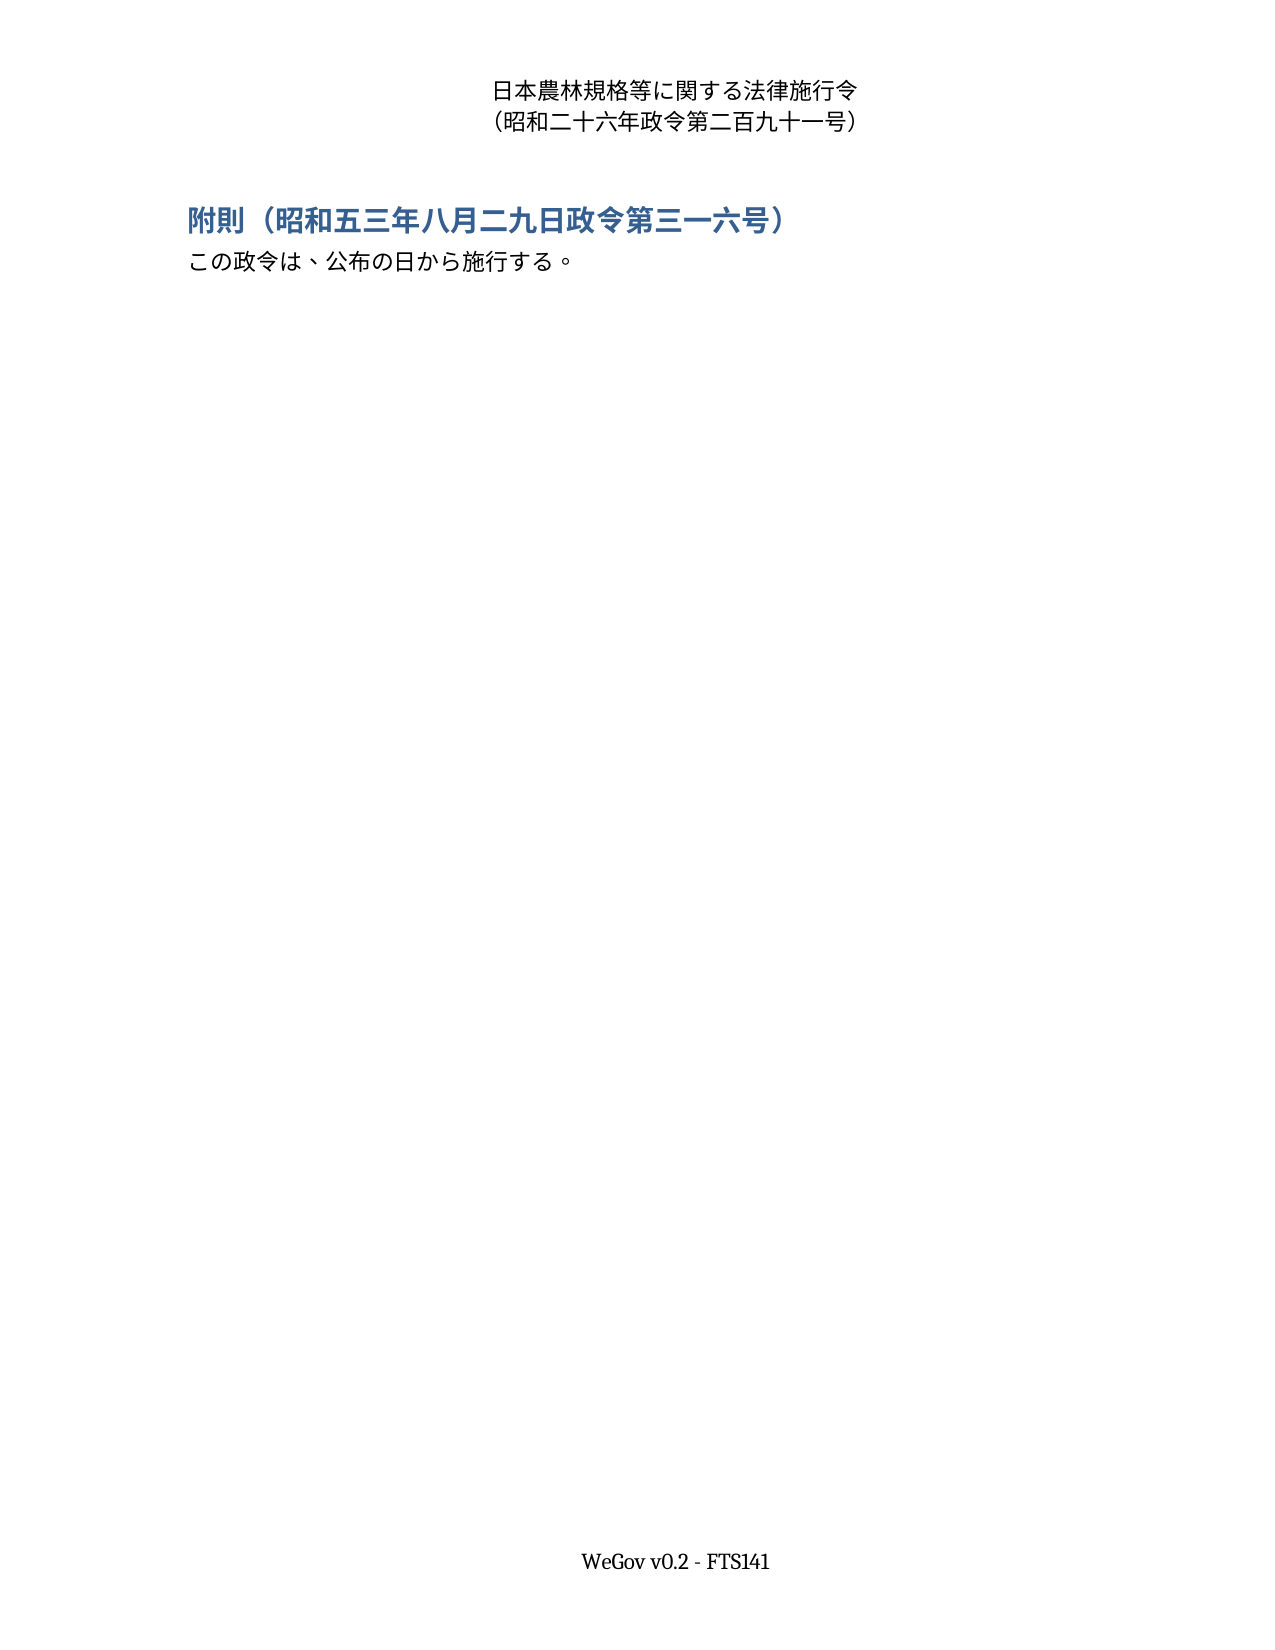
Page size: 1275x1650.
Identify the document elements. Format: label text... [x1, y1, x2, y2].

subtitle 附則（昭和五三年八月二九日政令第三一六号） [187, 200, 1087, 240]
text この政令は、公布の日から施行する。 [187, 246, 1087, 277]
